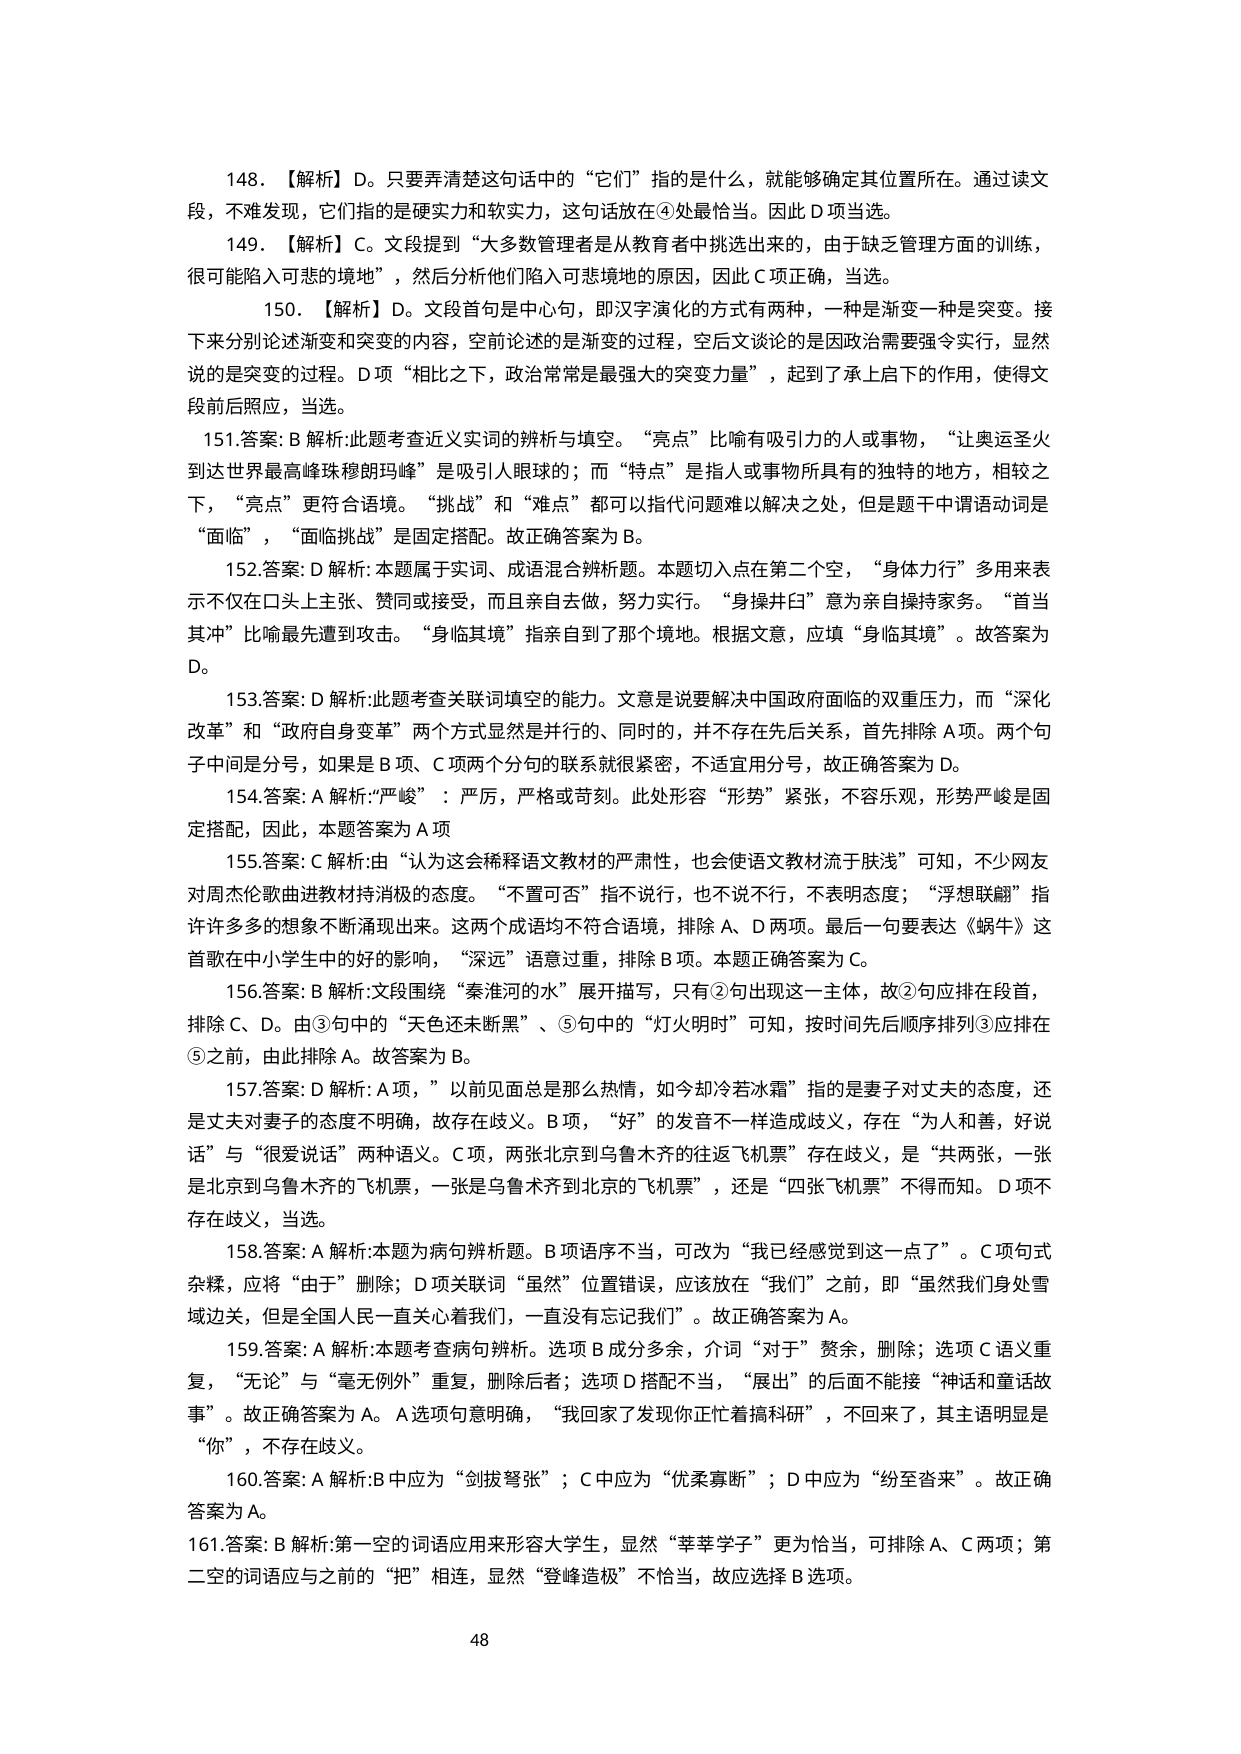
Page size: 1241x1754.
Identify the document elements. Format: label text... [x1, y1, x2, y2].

text 148．【解析】D。只要弄清楚这句话中的“它们”指的是什么，就能够确定其位置所在。通过读文段，不难发现，它们指的是硬实力和软实力，这句话放在④处最恰当。因此D项当选。 [187, 162, 1053, 227]
text 152.答案: D 解析: 本题属于实词、成语混合辨析题。本题切入点在第二个空，“身体力行”多用来表示不仅在口头上主张、赞同或接受，而且亲自去做，努力实行。“身操井臼”意为亲自操持家务。“首当其冲”比喻最先遭到攻击。“身临其境”指亲自到了那个境地。根据文意，应填“身临其境”。故答案为D。 [187, 552, 1053, 682]
text 157.答案: D 解析: A项，”以前见面总是那么热情，如今却冷若冰霜”指的是妻子对丈夫的态度，还是丈夫对妻子的态度不明确，故存在歧义。B项，“好”的发音不一样造成歧义，存在“为人和善，好说话”与“很爱说话”两种语义。C项，两张北京到乌鲁木齐的往返飞机票”存在歧义，是“共两张，一张是北京到乌鲁木齐的飞机票，一张是乌鲁术齐到北京的飞机票”，还是“四张飞机票”不得而知。D项不存在歧义，当选。 [187, 1072, 1053, 1234]
text 153.答案: D 解析:此题考查关联词填空的能力。文意是说要解决中国政府面临的双重压力，而“深化改革”和“政府自身变革”两个方式显然是并行的、同时的，并不存在先后关系，首先排除A项。两个句子中间是分号，如果是B项、C项两个分句的联系就很紧密，不适宜用分号，故正确答案为D。 [187, 682, 1053, 779]
text 150．【解析】D。文段首句是中心句，即汉字演化的方式有两种，一种是渐变一种是突变。接下来分别论述渐变和突变的内容，空前论述的是渐变的过程，空后文谈论的是因政治需要强令实行，显然说的是突变的过程。D项“相比之下，政治常常是最强大的突变力量”，起到了承上启下的作用，使得文段前后照应，当选。 [187, 292, 1053, 422]
text 156.答案: B 解析:文段围绕“秦淮河的水”展开描写，只有②句出现这一主体，故②句应排在段首，排除C、D。由③句中的“天色还未断黑”、⑤句中的“灯火明时”可知，按时间先后顺序排列③应排在⑤之前，由此排除A。故答案为B。 [187, 974, 1053, 1072]
text 160.答案: A 解析:B中应为“剑拔弩张”；C中应为“优柔寡断”；D中应为“纷至沓来”。故正确答案为A。 [187, 1462, 1053, 1527]
text 155.答案: C 解析:由“认为这会稀释语文教材的严肃性，也会使语文教材流于肤浅”可知，不少网友对周杰伦歌曲进教材持消极的态度。“不置可否”指不说行，也不说不行，不表明态度；“浮想联翩”指许许多多的想象不断涌现出来。这两个成语均不符合语境，排除A、D两项。最后一句要表达《蜗牛》这首歌在中小学生中的好的影响，“深远”语意过重，排除B项。本题正确答案为C。 [187, 844, 1053, 974]
text 161.答案: B 解析:第一空的词语应用来形容大学生，显然“莘莘学子”更为恰当，可排除A、C两项；第二空的词语应与之前的“把”相连，显然“登峰造极”不恰当，故应选择B选项。 [187, 1527, 1053, 1592]
text 149．【解析】C。文段提到“大多数管理者是从教育者中挑选出来的，由于缺乏管理方面的训练，很可能陷入可悲的境地”，然后分析他们陷入可悲境地的原因，因此C项正确，当选。 [187, 227, 1053, 292]
text 159.答案: A 解析:本题考查病句辨析。选项B成分多余，介词“对于”赘余，删除；选项C语义重复，“无论”与“毫无例外”重复，删除后者；选项D搭配不当，“展出”的后面不能接“神话和童话故事”。故正确答案为A。 A选项句意明确，“我回家了发现你正忙着搞科研”，不回来了，其主语明显是“你”，不存在歧义。 [187, 1332, 1053, 1462]
text 158.答案: A 解析:本题为病句辨析题。B项语序不当，可改为“我已经感觉到这一点了”。C项句式杂糅，应将“由于”删除；D项关联词“虽然”位置错误，应该放在“我们”之前，即“虽然我们身处雪域边关，但是全国人民一直关心着我们，一直没有忘记我们”。故正确答案为A。 [187, 1234, 1053, 1332]
text 151.答案: B 解析:此题考查近义实词的辨析与填空。“亮点”比喻有吸引力的人或事物，“让奥运圣火到达世界最高峰珠穆朗玛峰”是吸引人眼球的；而“特点”是指人或事物所具有的独特的地方，相较之下，“亮点”更符合语境。“挑战”和“难点”都可以指代问题难以解决之处，但是题干中谓语动词是“面临”，“面临挑战”是固定搭配。故正确答案为B。 [187, 422, 1053, 552]
text 154.答案: A 解析:“严峻” ：严厉，严格或苛刻。此处形容“形势”紧张，不容乐观，形势严峻是固定搭配，因此，本题答案为A项 [187, 779, 1053, 844]
